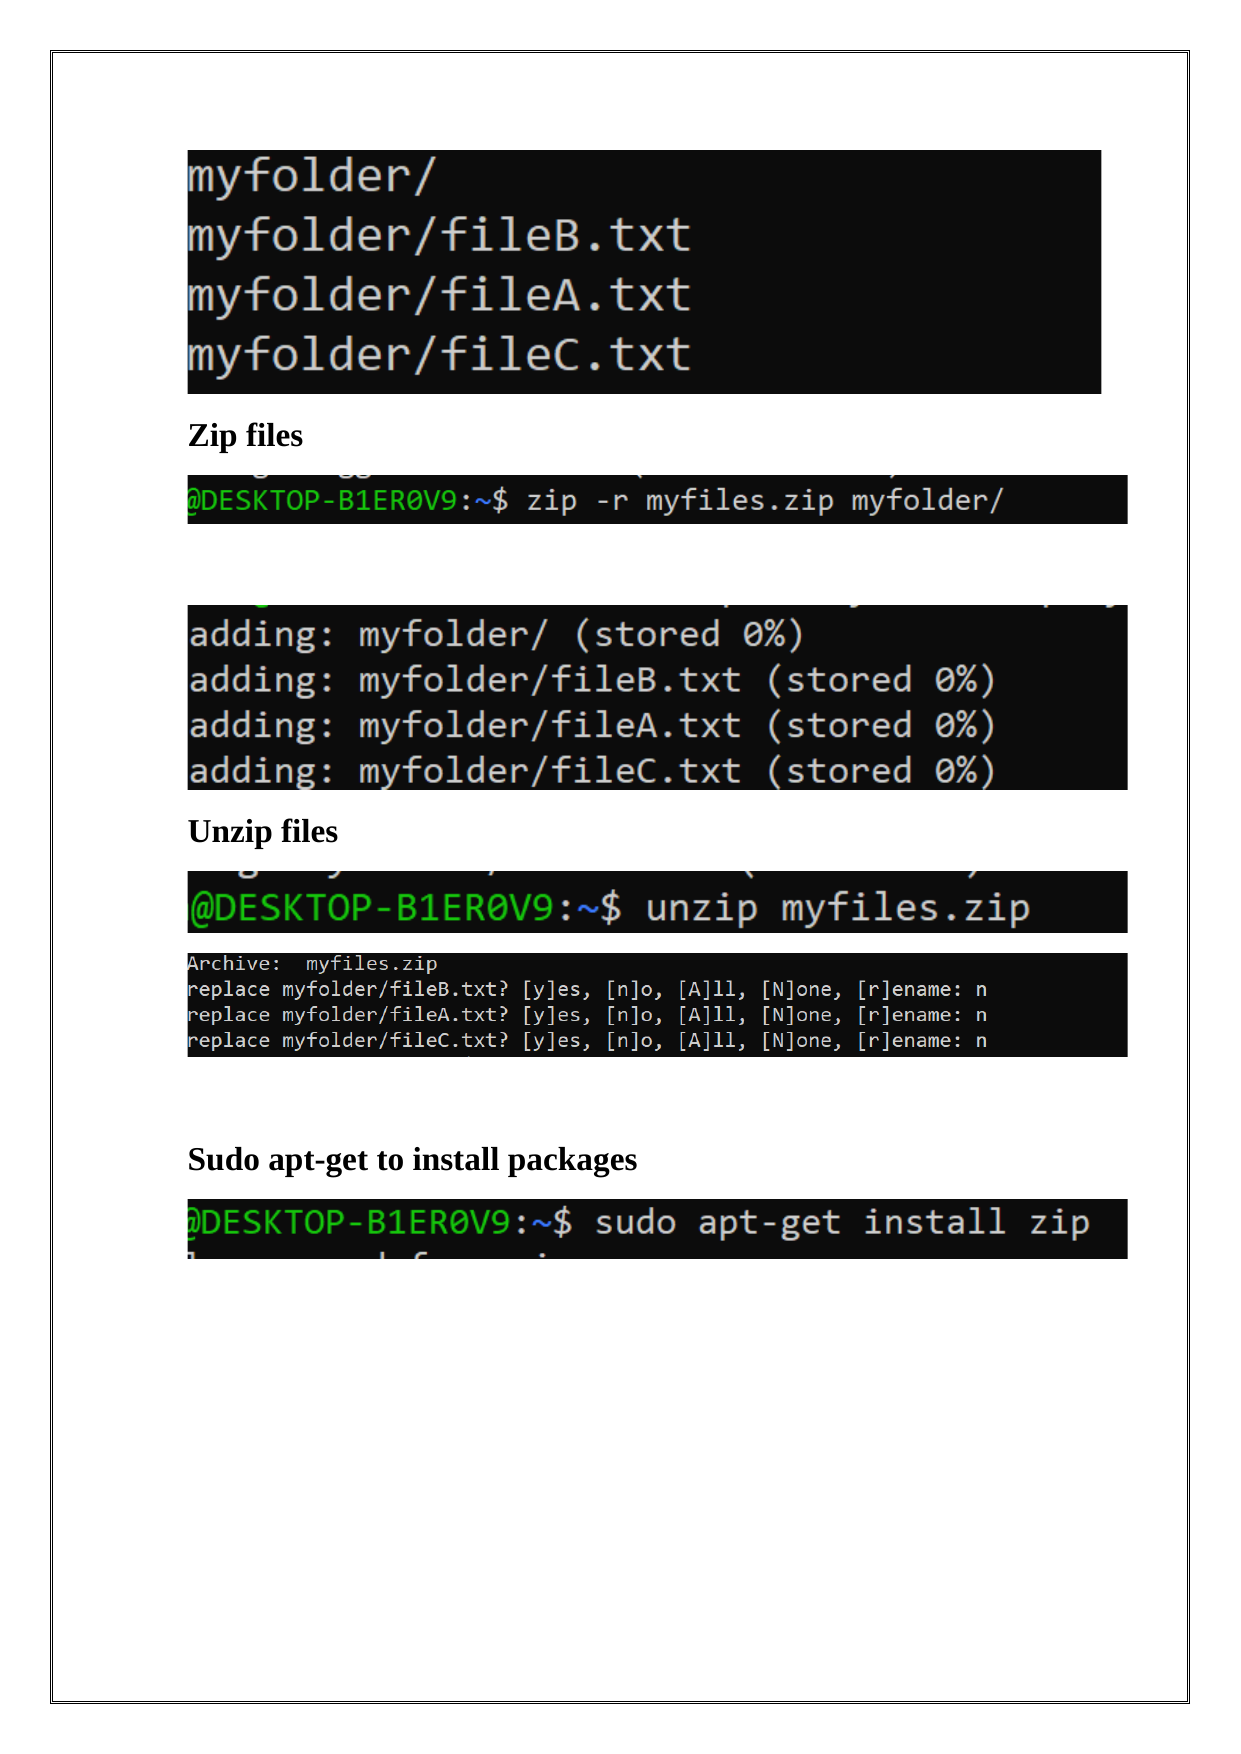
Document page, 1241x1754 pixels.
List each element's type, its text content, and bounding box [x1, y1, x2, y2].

text Zip files [187, 415, 1090, 453]
picture [187, 1199, 1128, 1259]
picture [187, 871, 1128, 933]
picture [187, 150, 1102, 394]
picture [187, 605, 1128, 790]
text Unzip files [187, 811, 1090, 849]
picture [187, 953, 1128, 1057]
picture [187, 475, 1128, 524]
text Sudo apt-get to install packages [187, 1139, 1090, 1177]
